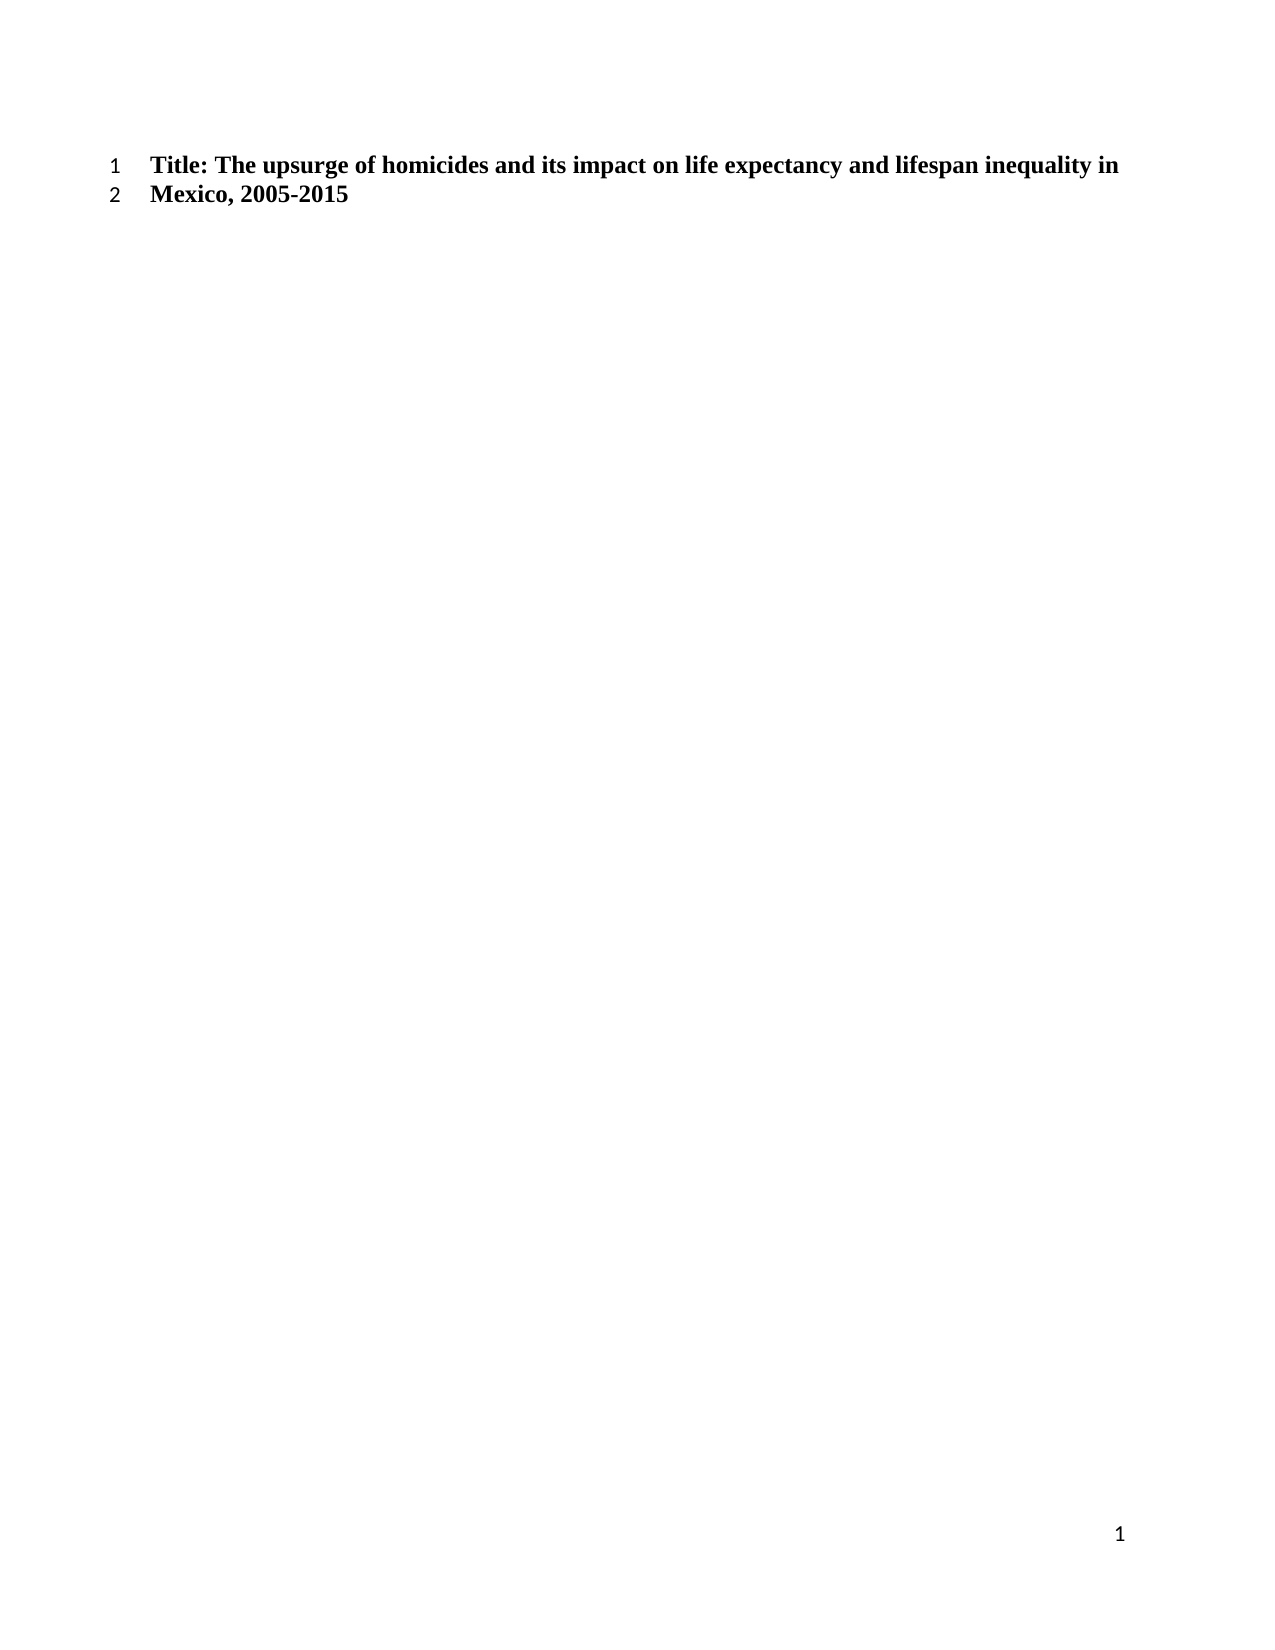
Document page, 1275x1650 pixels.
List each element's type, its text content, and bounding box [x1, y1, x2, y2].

text Title: The upsurge of homicides and its impact on life expectancy and lifespan inequality in Mexico, 2005-2015 [150, 150, 1125, 207]
